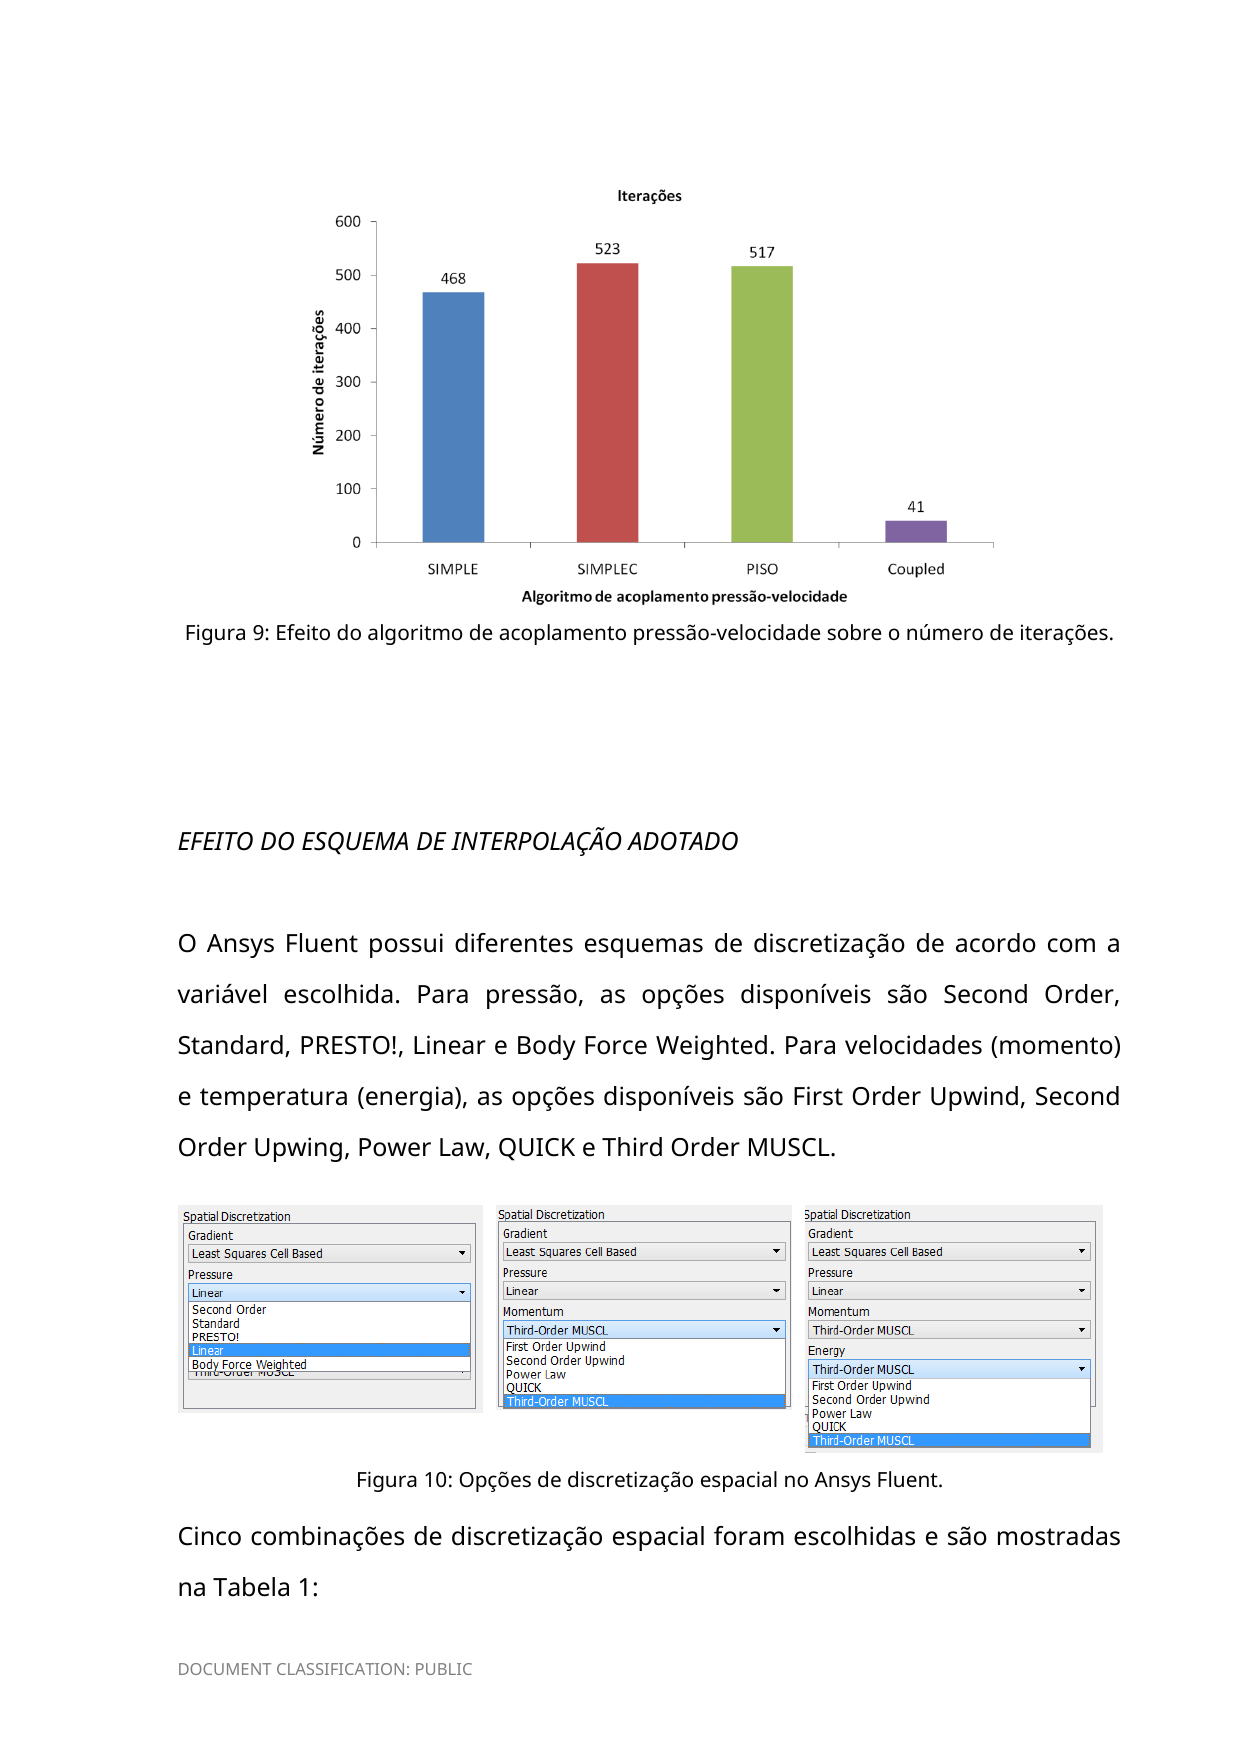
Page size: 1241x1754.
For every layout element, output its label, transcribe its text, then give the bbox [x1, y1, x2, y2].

picture [295, 177, 1004, 618]
text EFEITO DO ESQUEMA DE INTERPOLAÇÃO ADOTADO [177, 823, 1122, 857]
text Cinco combinações de discretização espacial foram escolhidas e são mostradas na Tabela 1: [177, 1518, 1122, 1603]
text O Ansys Fluent possui diferentes esquemas de discretização de acordo com a variável escolhida. Para pressão, as opções disponíveis são Second Order, Standard, PRESTO!, Linear e Body Force Weighted. Para velocidades (momento) e temperatura (energia), as opções disponíveis são First Order Upwind, Second Order Upwing, Power Law, QUICK e Third Order MUSCL. [177, 925, 1122, 1164]
picture [177, 1205, 1122, 1465]
